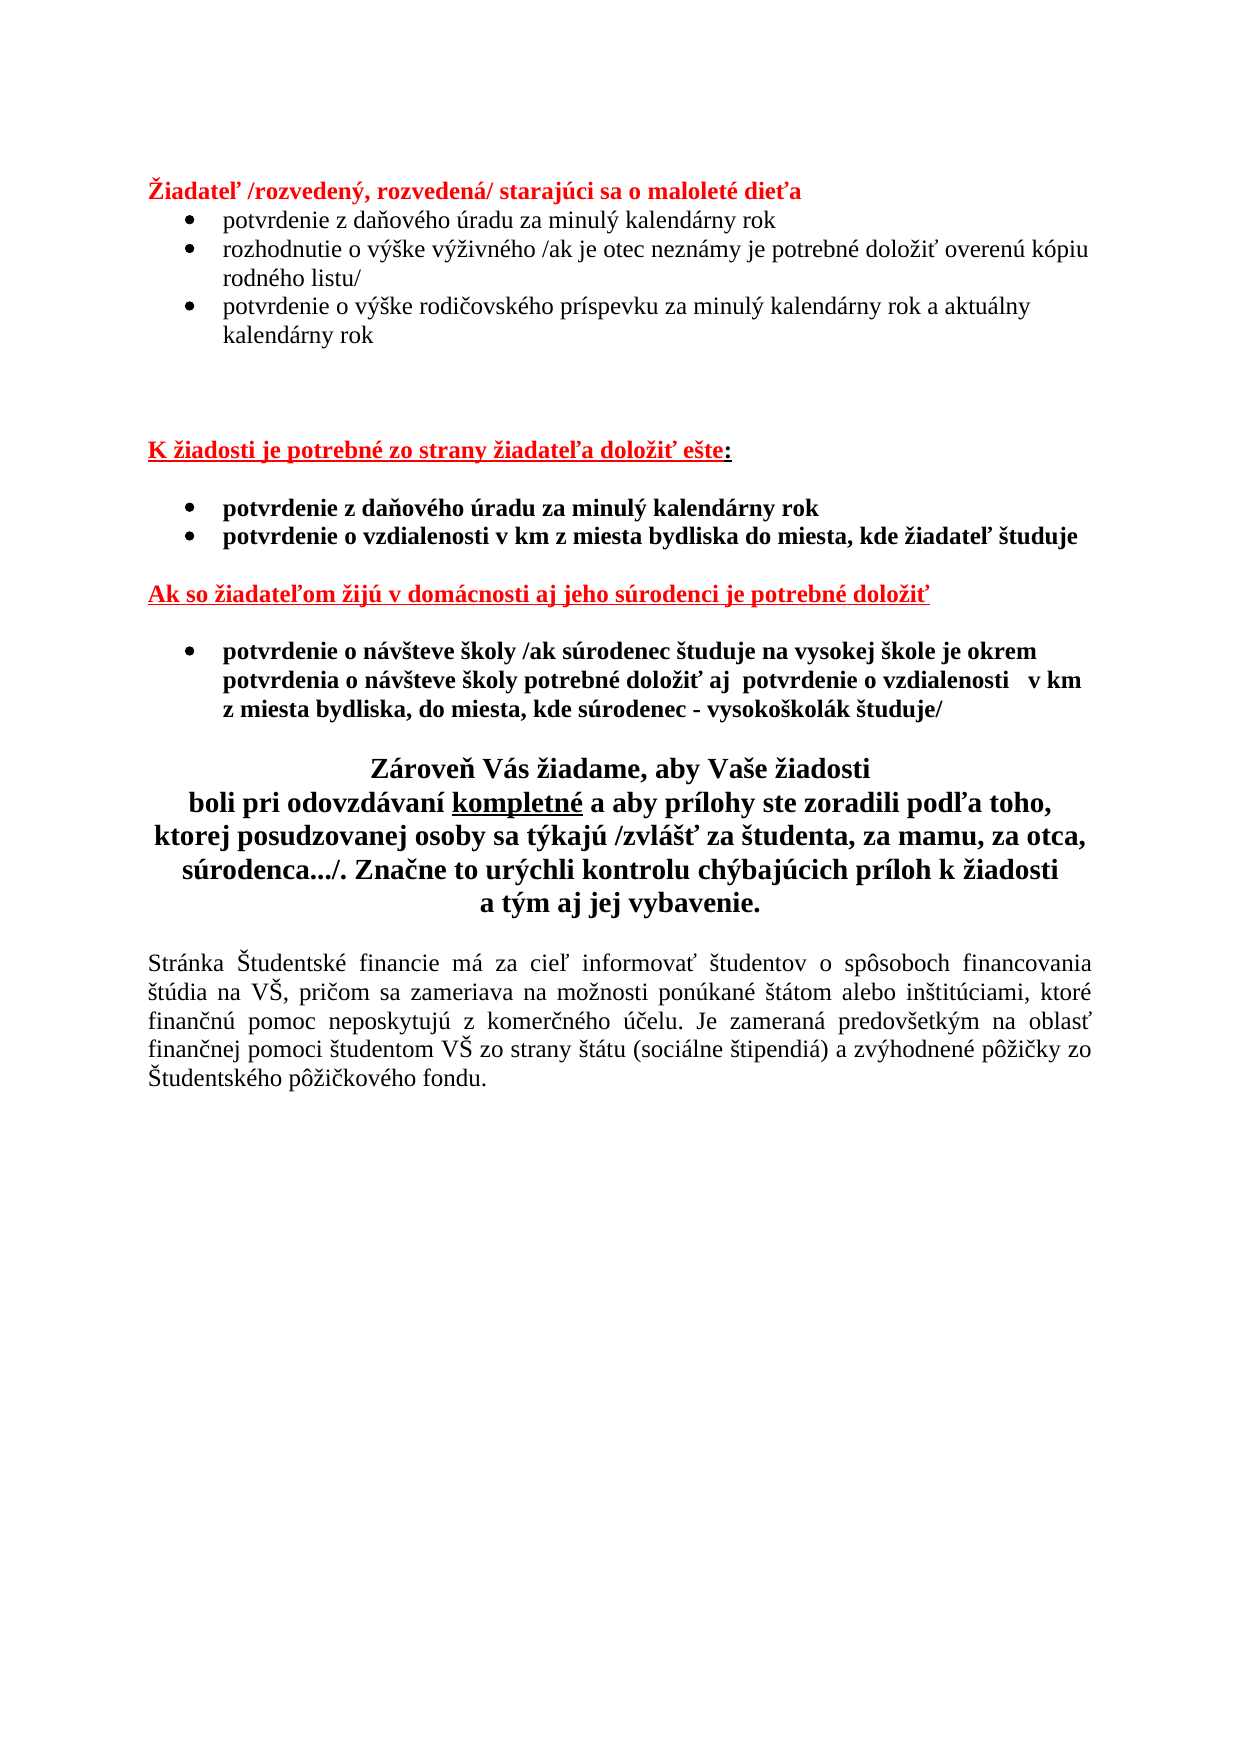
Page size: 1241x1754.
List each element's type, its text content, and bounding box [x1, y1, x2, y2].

text Žiadateľ /rozvedený, rozvedená/ starajúci sa o maloleté dieťa [148, 176, 1093, 205]
text Zároveň Vás žiadame, aby Vaše žiadosti [148, 751, 1093, 785]
list potvrdenie o vzdialenosti v km z miesta bydliska do miesta, kde žiadateľ študuje [185, 521, 1093, 550]
list potvrdenie o návšteve školy /ak súrodenec študuje na vysokej škole je okrem potvrdenia o návšteve školy potrebné doložiť aj potvrdenie o vzdialenosti v km z miesta bydliska, do miesta, kde súrodenec - vysokoškolák študuje/ [185, 636, 1093, 723]
list rozhodnutie o výške výživného /ak je otec neznámy je potrebné doložiť overenú kópiu rodného listu/ [185, 234, 1093, 291]
text Ak so žiadateľom žijú v domácnosti aj jeho súrodenci je potrebné doložiť [148, 579, 1093, 608]
text K žiadosti je potrebné zo strany žiadateľa doložiť ešte: [148, 435, 1093, 464]
list potvrdenie o výške rodičovského príspevku za minulý kalendárny rok a aktuálny kalendárny rok [185, 291, 1093, 349]
text Stránka Študentské financie má za cieľ informovať študentov o spôsoboch financovania štúdia na VŠ, pričom sa zameriava na možnosti ponúkané štátom alebo inštitúciami, ktoré finančnú pomoc neposkytujú z komerčného účelu. Je zameraná predovšetkým na oblasť finančnej pomoci študentom VŠ zo strany štátu (sociálne štipendiá) a zvýhodnené pôžičky zo Študentského pôžičkového fondu. [148, 948, 1093, 1092]
list potvrdenie z daňového úradu za minulý kalendárny rok [185, 205, 1093, 234]
list potvrdenie z daňového úradu za minulý kalendárny rok [185, 493, 1093, 521]
text boli pri odovzdávaní kompletné a aby prílohy ste zoradili podľa toho, ktorej posudzovanej osoby sa týkajú /zvlášť za študenta, za mamu, za otca, súrodenca.../. Značne to urýchli kontrolu chýbajúcich príloh k žiadosti a tým aj jej vybavenie. [148, 785, 1093, 919]
